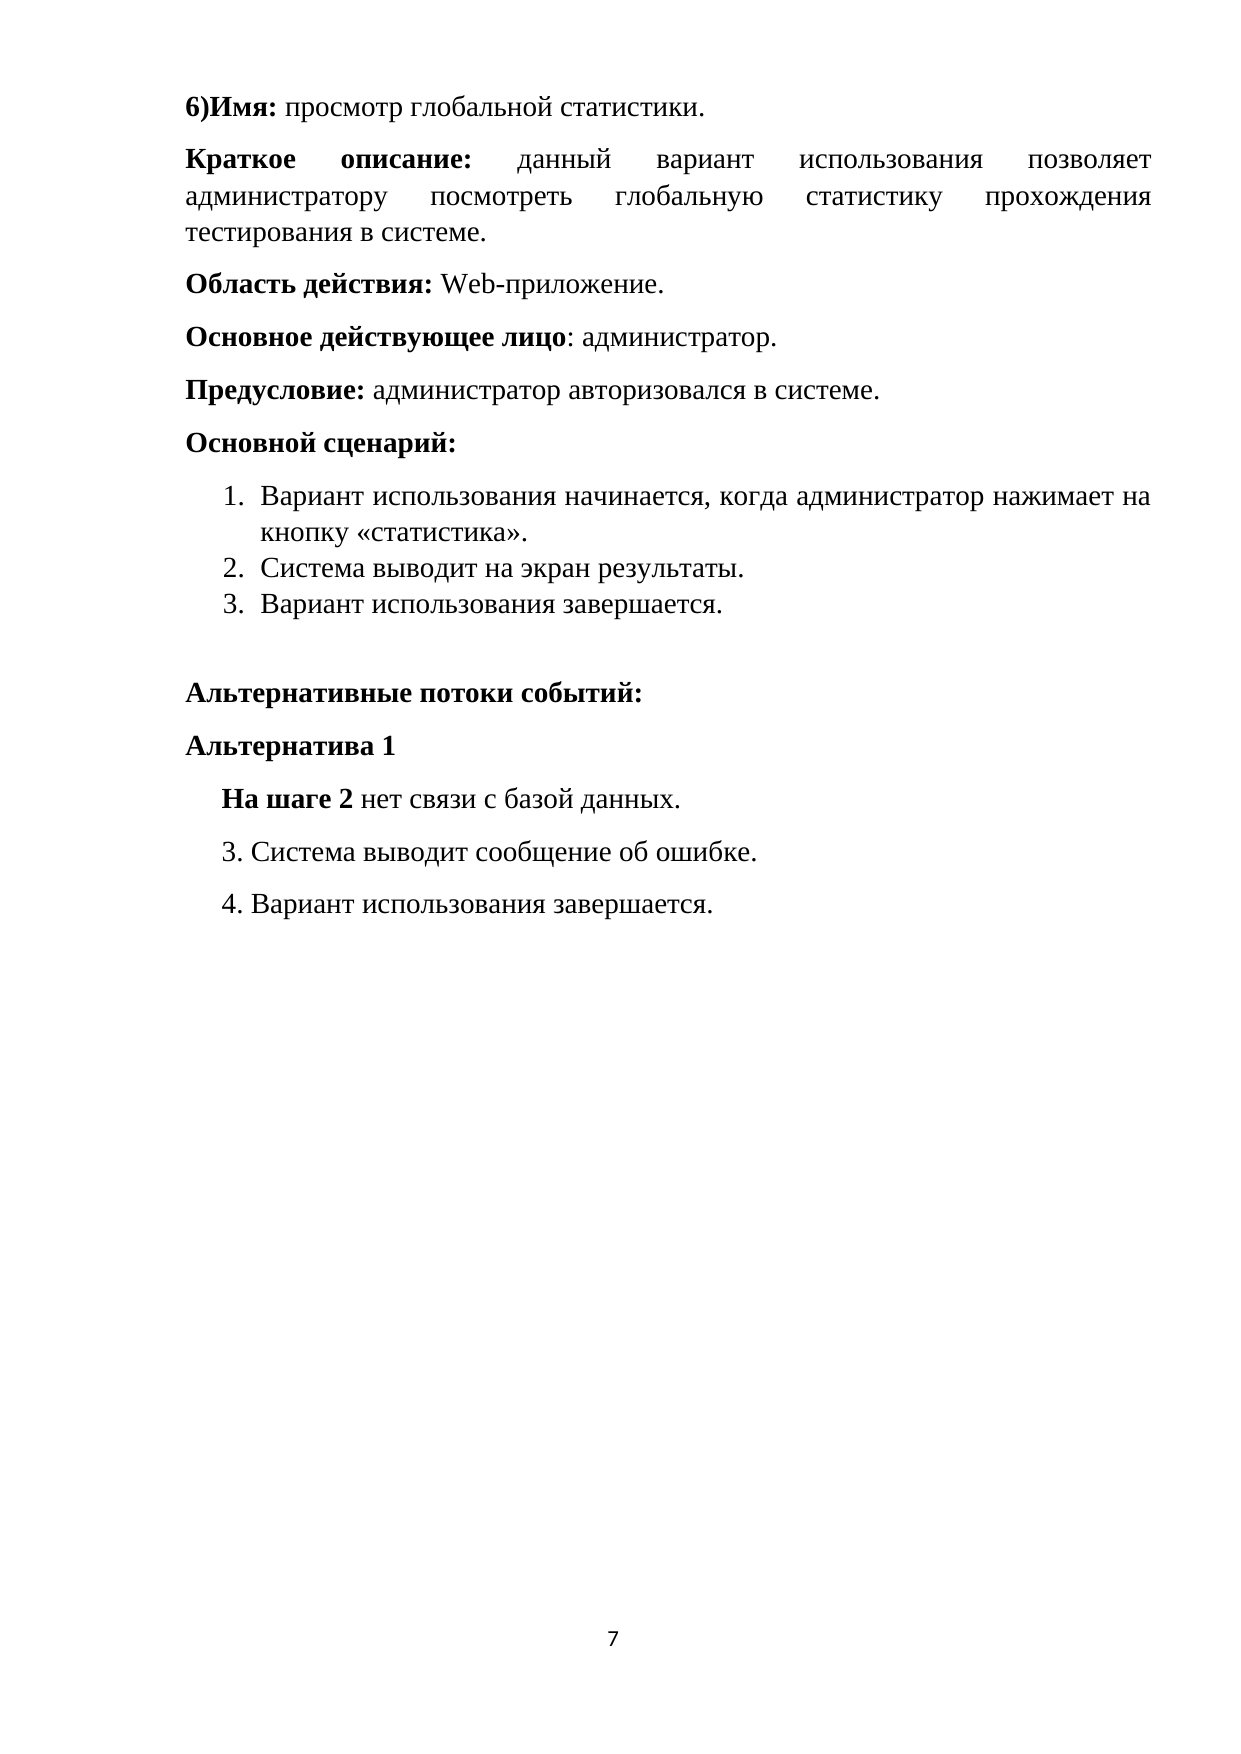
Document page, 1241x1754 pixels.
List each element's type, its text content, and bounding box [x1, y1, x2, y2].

text Область действия: Web-приложение. [185, 267, 1152, 300]
text Основное действующее лицо: администратор. [185, 319, 1152, 353]
list Система выводит на экран результаты. [223, 550, 1152, 584]
list Вариант использования начинается, когда администратор нажимает на кнопку «статистика». [223, 478, 1152, 547]
text Предусловие: администратор авторизовался в системе. [185, 372, 1152, 406]
text Альтернативные потоки событий: [185, 675, 1152, 709]
text 3. Система выводит сообщение об ошибке. [185, 834, 1152, 867]
text Краткое описание: данный вариант использования позволяет администратору посмотреть глобальную статистику прохождения тестирования в системе. [185, 141, 1152, 247]
list Вариант использования завершается. [223, 586, 1152, 620]
text Альтернатива 1 [185, 728, 1152, 762]
text Основной сценарий: [185, 425, 1152, 458]
text 6)Имя: просмотр глобальной статистики. [185, 89, 1152, 122]
text На шаге 2 нет связи с базой данных. [185, 781, 1152, 814]
text 4. Вариант использования завершается. [185, 886, 1152, 920]
